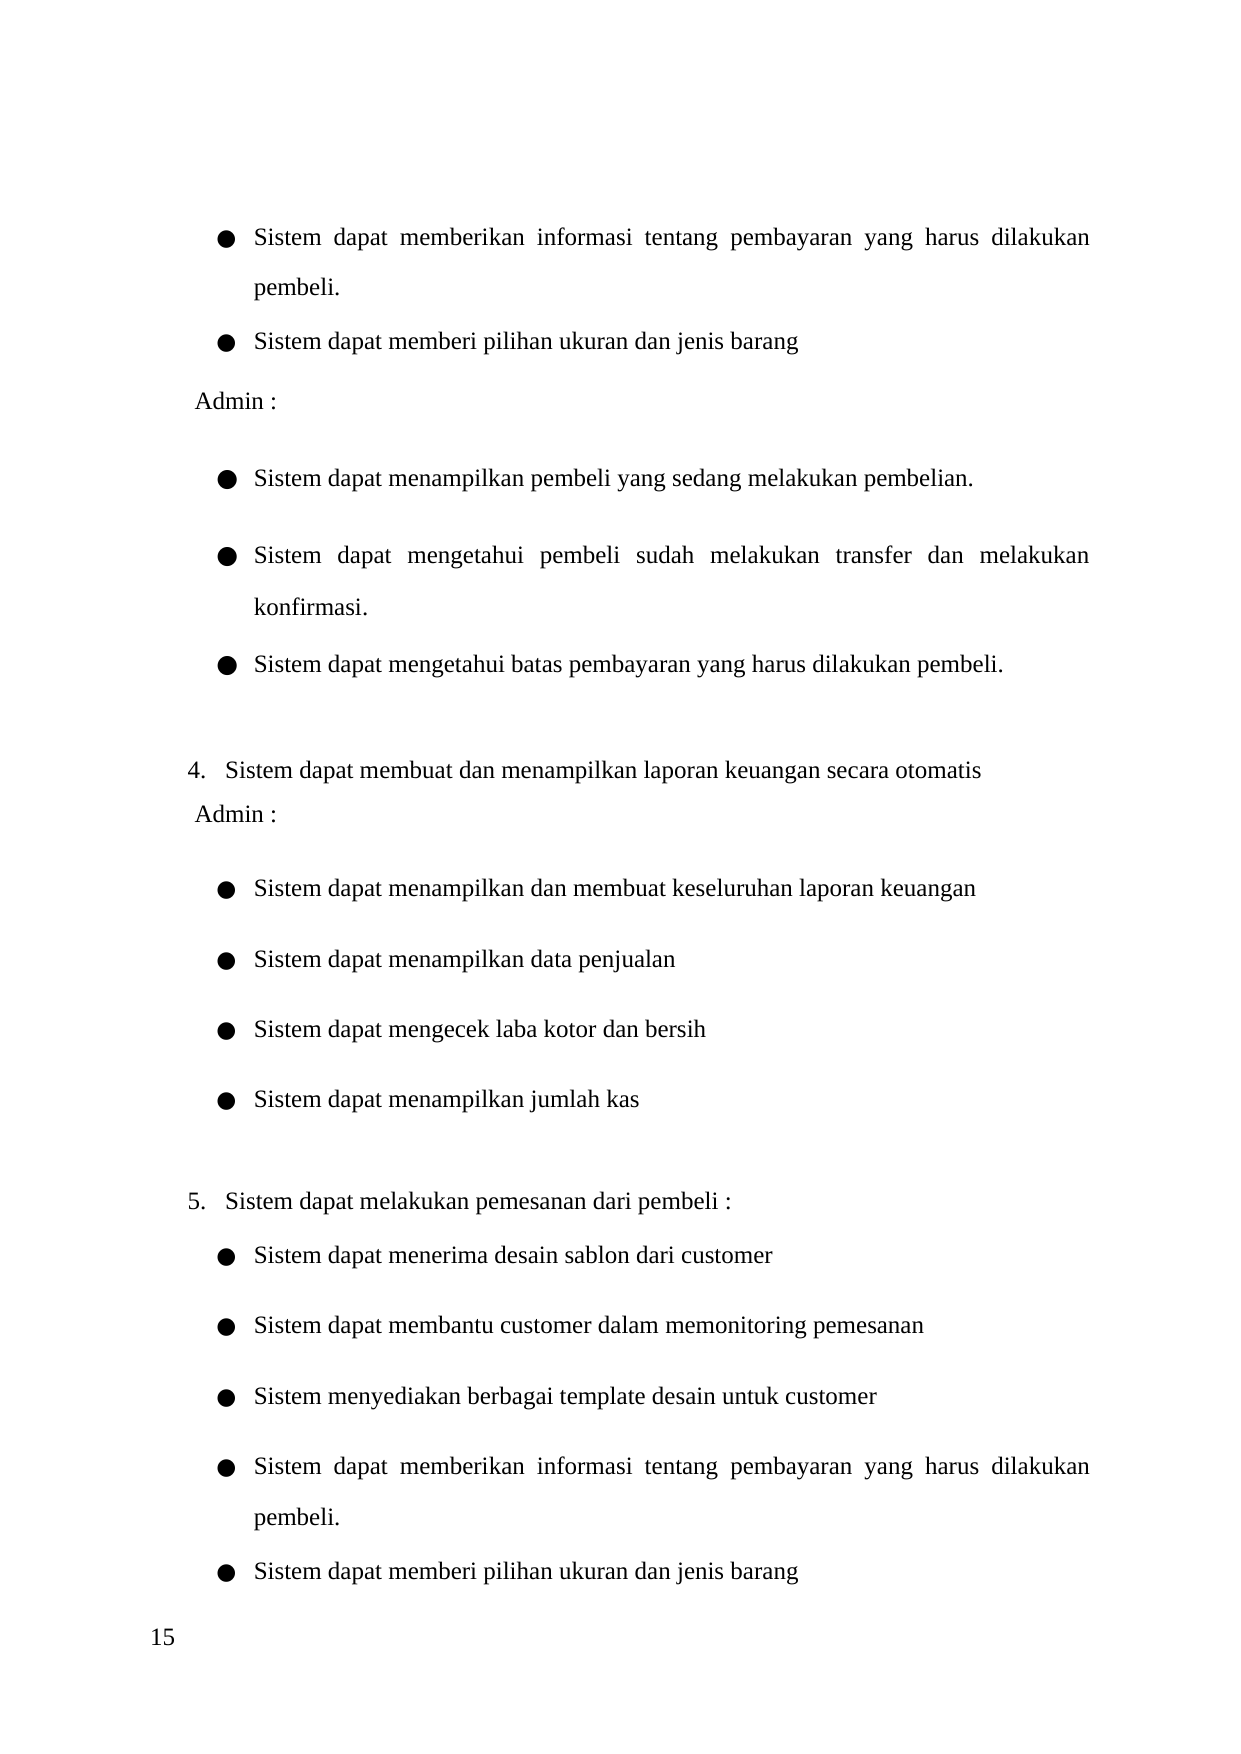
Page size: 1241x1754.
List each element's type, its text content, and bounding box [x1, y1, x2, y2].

text Admin : [194, 799, 1090, 827]
text Admin : [194, 386, 1090, 415]
list Sistem dapat menampilkan data penjualan [216, 933, 1090, 980]
list Sistem dapat membuat dan menampilkan laporan keuangan secara otomatis [187, 756, 1090, 784]
list Sistem dapat memberi pilihan ukuran dan jenis barang [216, 1545, 1090, 1592]
list Sistem dapat menampilkan pembeli yang sedang melakukan pembelian. [216, 450, 1090, 501]
list Sistem dapat membantu customer dalam memonitoring pemesanan [216, 1300, 1090, 1347]
list Sistem dapat memberikan informasi tentang pembayaran yang harus dilakukan pembeli. [216, 1441, 1090, 1531]
list Sistem menyediakan berbagai template desain untuk customer [216, 1370, 1090, 1417]
list Sistem dapat menerima desain sablon dari customer [216, 1229, 1090, 1276]
list Sistem dapat menampilkan jumlah kas [216, 1074, 1090, 1121]
list Sistem dapat mengecek laba kotor dan bersih [216, 1003, 1090, 1050]
list Sistem dapat memberikan informasi tentang pembayaran yang harus dilakukan pembeli. [216, 211, 1090, 301]
list Sistem dapat menampilkan dan membuat keseluruhan laporan keuangan [216, 863, 1090, 909]
list Sistem dapat memberi pilihan ukuran dan jenis barang [216, 316, 1090, 362]
list Sistem dapat mengetahui batas pembayaran yang harus dilakukan pembeli. [216, 636, 1090, 687]
list Sistem dapat mengetahui pembeli sudah melakukan transfer dan melakukan konfirmasi. [216, 527, 1090, 621]
list Sistem dapat melakukan pemesanan dari pembeli : [187, 1186, 1090, 1215]
